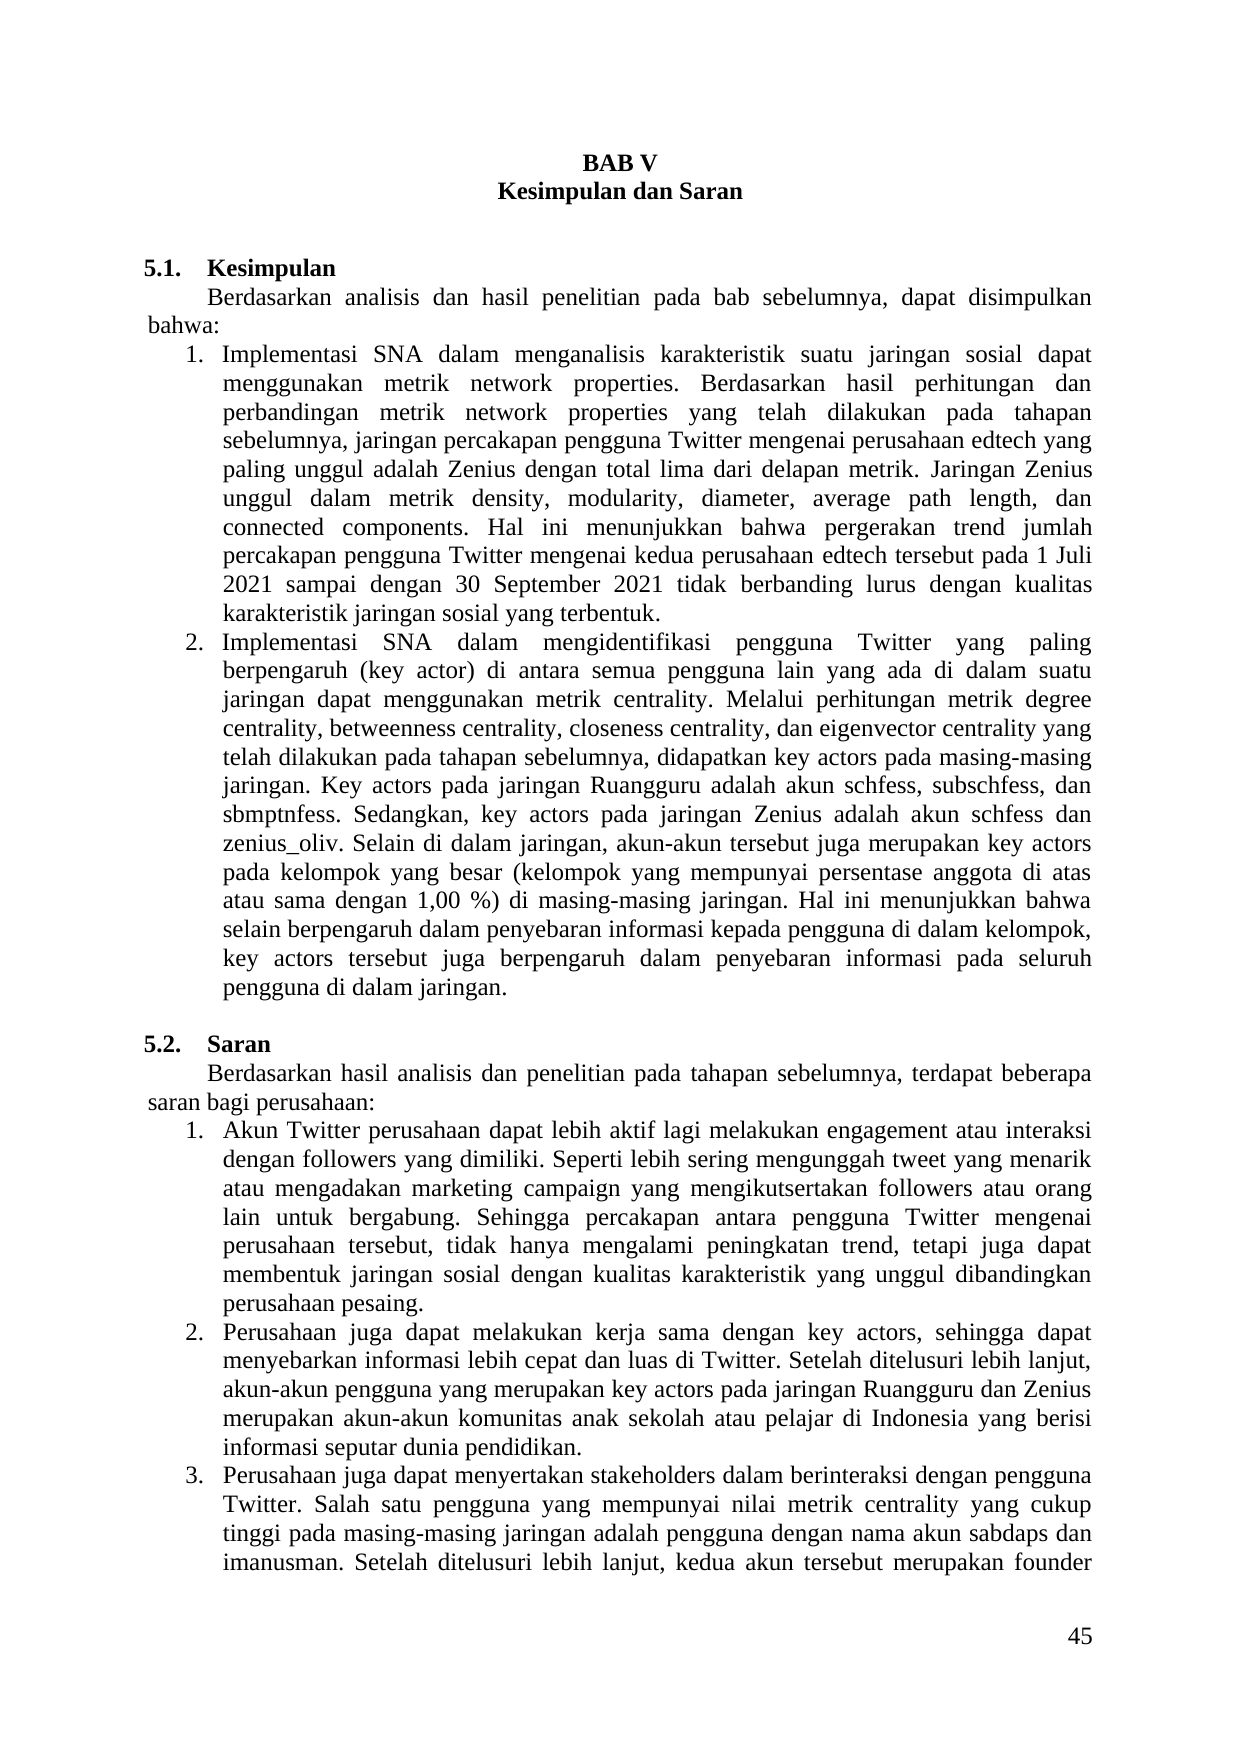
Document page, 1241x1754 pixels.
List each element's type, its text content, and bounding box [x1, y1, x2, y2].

list Implementasi SNA dalam mengidentifikasi pengguna Twitter yang paling berpengaruh (key actor) di antara semua pengguna lain yang ada di dalam suatu jaringan dapat menggunakan metrik centrality. Melalui perhitungan metrik degree centrality, betweenness centrality, closeness centrality, dan eigenvector centrality yang telah dilakukan pada tahapan sebelumnya, didapatkan key actors pada masing-masing jaringan. Key actors pada jaringan Ruangguru adalah akun schfess, subschfess, dan sbmptnfess. Sedangkan, key actors pada jaringan Zenius adalah akun schfess dan zenius_oliv. Selain di dalam jaringan, akun-akun tersebut juga merupakan key actors pada kelompok yang besar (kelompok yang mempunyai persentase anggota di atas atau sama dengan 1,00 %) di masing-masing jaringan. Hal ini menunjukkan bahwa selain berpengaruh dalam penyebaran informasi kepada pengguna di dalam kelompok, key actors tersebut juga berpengaruh dalam penyebaran informasi pada seluruh pengguna di dalam jaringan. [185, 627, 1092, 1000]
list Akun Twitter perusahaan dapat lebih aktif lagi melakukan engagement atau interaksi dengan followers yang dimiliki. Seperti lebih sering mengunggah tweet yang menarik atau mengadakan marketing campaign yang mengikutsertakan followers atau orang lain untuk bergabung. Sehingga percakapan antara pengguna Twitter mengenai perusahaan tersebut, tidak hanya mengalami peningkatan trend, tetapi juga dapat membentuk jaringan sosial dengan kualitas karakteristik yang unggul dibandingkan perusahaan pesaing. [185, 1115, 1092, 1317]
list Perusahaan juga dapat melakukan kerja sama dengan key actors, sehingga dapat menyebarkan informasi lebih cepat dan luas di Twitter. Setelah ditelusuri lebih lanjut, akun-akun pengguna yang merupakan key actors pada jaringan Ruangguru dan Zenius merupakan akun-akun komunitas anak sekolah atau pelajar di Indonesia yang berisi informasi seputar dunia pendidikan. [185, 1317, 1092, 1460]
list Implementasi SNA dalam menganalisis karakteristik suatu jaringan sosial dapat menggunakan metrik network properties. Berdasarkan hasil perhitungan dan perbandingan metrik network properties yang telah dilakukan pada tahapan sebelumnya, jaringan percakapan pengguna Twitter mengenai perusahaan edtech yang paling unggul adalah Zenius dengan total lima dari delapan metrik. Jaringan Zenius unggul dalam metrik density, modularity, diameter, average path length, dan connected components. Hal ini menunjukkan bahwa pergerakan trend jumlah percakapan pengguna Twitter mengenai kedua perusahaan edtech tersebut pada 1 Juli 2021 sampai dengan 30 September 2021 tidak berbanding lurus dengan kualitas karakteristik jaringan sosial yang terbentuk. [185, 339, 1092, 627]
subtitle BAB V [148, 148, 1092, 176]
subtitle Kesimpulan dan Saran [148, 176, 1092, 205]
text Berdasarkan hasil analisis dan penelitian pada tahapan sebelumnya, terdapat beberapa saran bagi perusahaan: [148, 1058, 1092, 1115]
text Berdasarkan analisis dan hasil penelitian pada bab sebelumnya, dapat disimpulkan bahwa: [148, 282, 1092, 339]
subtitle Kesimpulan [162, 253, 1092, 282]
subtitle Saran [162, 1029, 1092, 1058]
